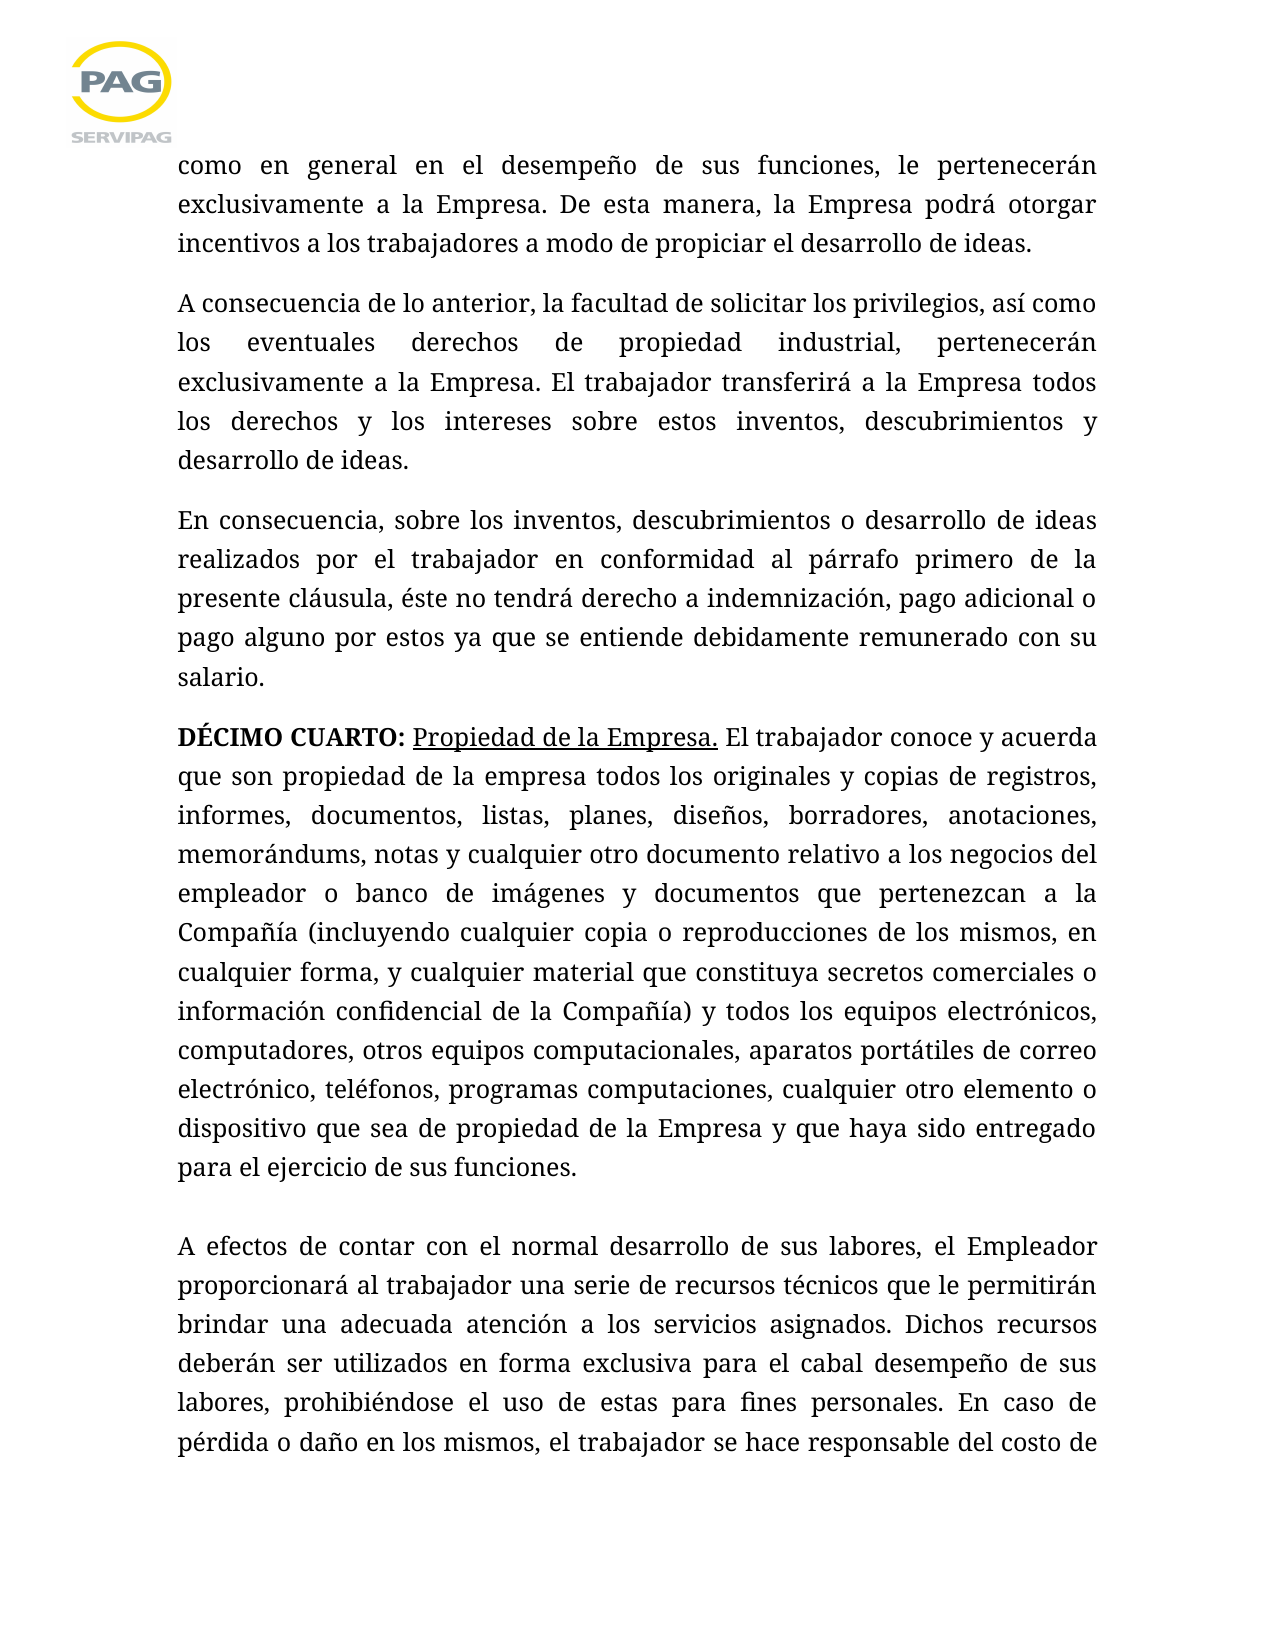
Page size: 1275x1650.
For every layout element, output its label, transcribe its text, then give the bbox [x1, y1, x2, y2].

text DÉCIMO CUARTO: Propiedad de la Empresa. El trabajador conoce y acuerda que son propiedad de la empresa todos los originales y copias de registros, informes, documentos, listas, planes, diseños, borradores, anotaciones, memorándums, notas y cualquier otro documento relativo a los negocios del empleador o banco de imágenes y documentos que pertenezcan a la Compañía (incluyendo cualquier copia o reproducciones de los mismos, en cualquier forma, y cualquier material que constituya secretos comerciales o información confidencial de la Compañía) y todos los equipos electrónicos, computadores, otros equipos computacionales, aparatos portátiles de correo electrónico, teléfonos, programas computaciones, cualquier otro elemento o dispositivo que sea de propiedad de la Empresa y que haya sido entregado para el ejercicio de sus funciones. [177, 719, 1098, 1184]
list En consecuencia, sobre los inventos, descubrimientos o desarrollo de ideas realizados por el trabajador en conformidad al párrafo primero de la presente cláusula, éste no tendrá derecho a indemnización, pago adicional o pago alguno por estos ya que se entiende debidamente remunerado con su salario. [177, 503, 1098, 693]
text A consecuencia de lo anterior, la facultad de solicitar los privilegios, así como los eventuales derechos de propiedad industrial, pertenecerán exclusivamente a la Empresa. El trabajador transferirá a la Empresa todos los derechos y los intereses sobre estos inventos, descubrimientos y desarrollo de ideas. [177, 286, 1098, 477]
picture [65, 37, 178, 148]
